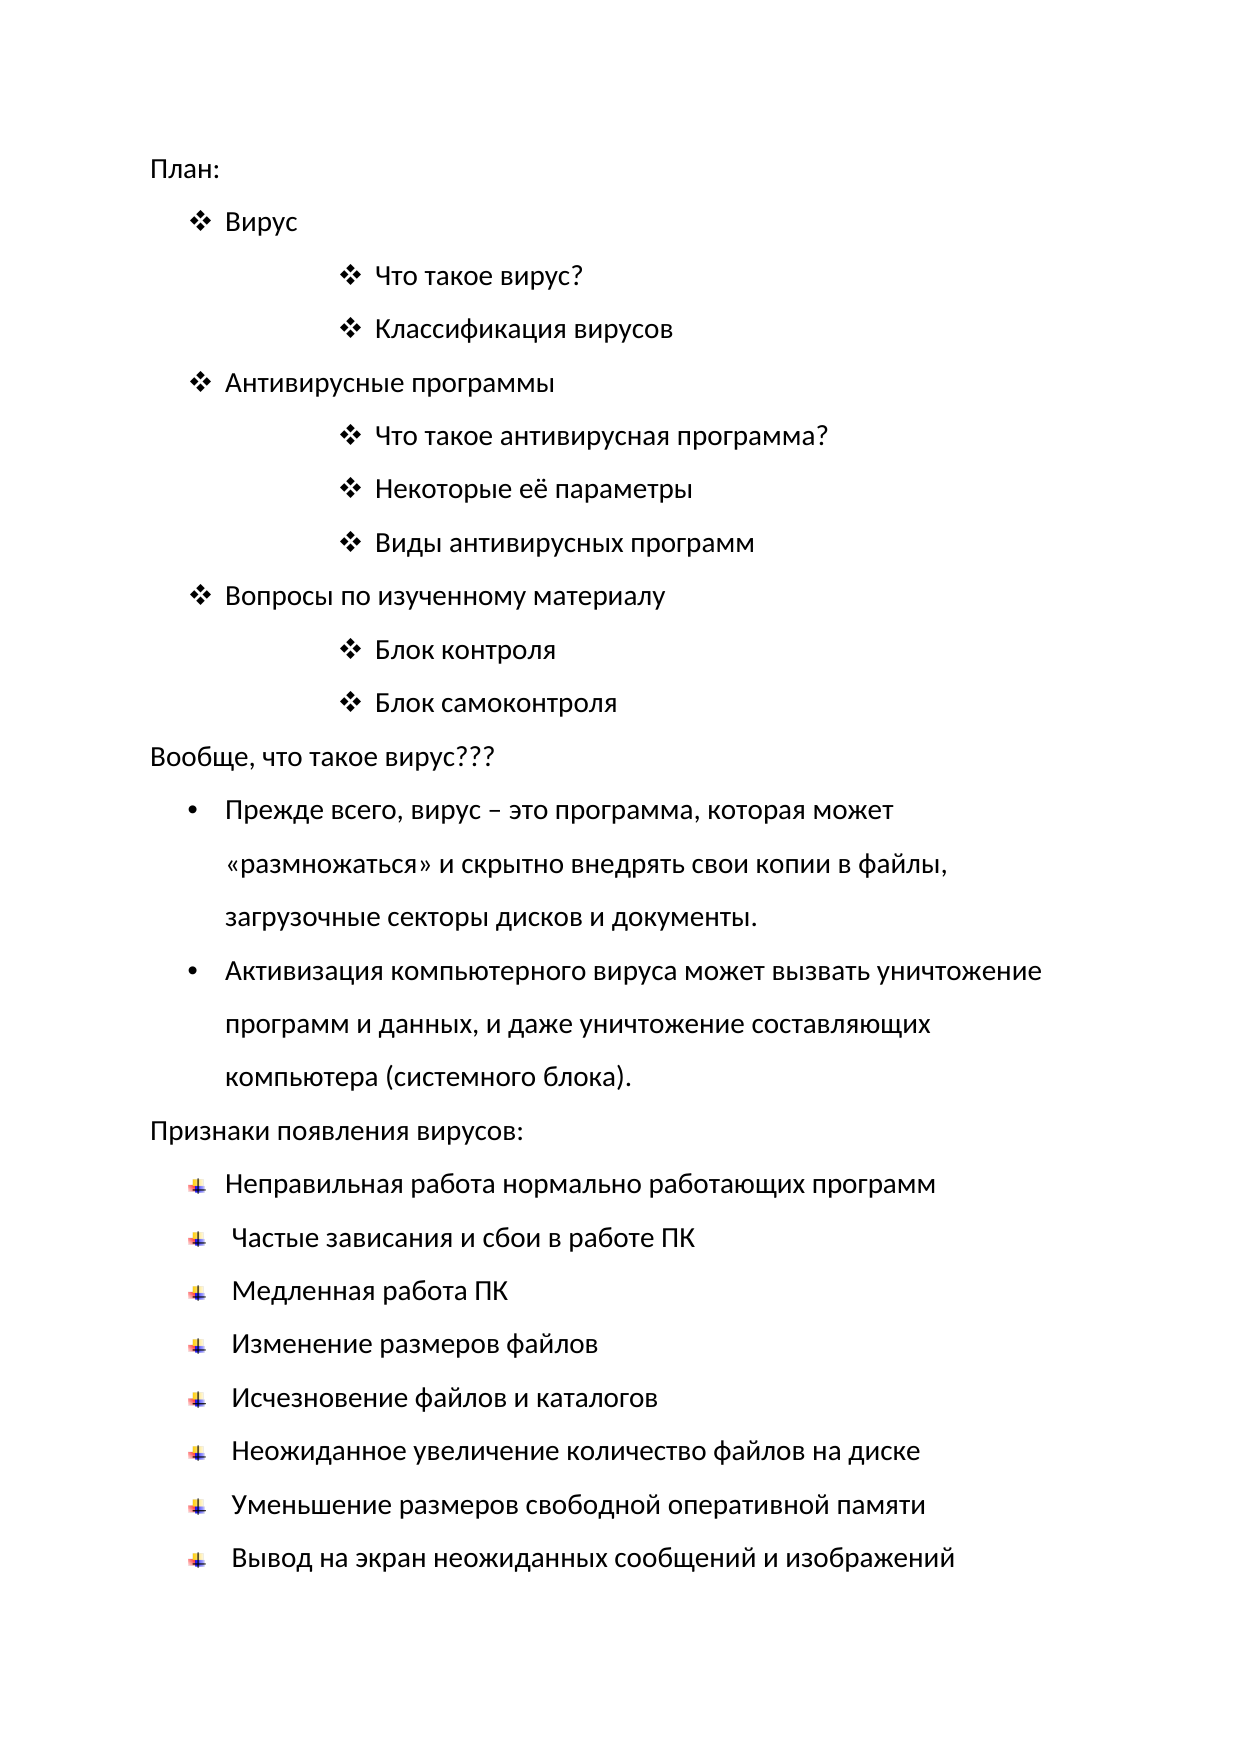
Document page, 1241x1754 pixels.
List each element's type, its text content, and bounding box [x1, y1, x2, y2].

list Некоторые её параметры [337, 471, 1090, 506]
picture [188, 1390, 206, 1408]
picture [188, 1497, 206, 1515]
list Уменьшение размеров свободной оперативной памяти [187, 1486, 1090, 1522]
list Частые зависания и сбои в работе ПК [187, 1219, 1090, 1254]
list Исчезновение файлов и каталогов [187, 1379, 1090, 1415]
text Вообще, что такое вирус??? [150, 738, 1090, 773]
list Изменение размеров файлов [187, 1326, 1090, 1361]
list Что такое антивирусная программа? [337, 417, 1090, 453]
list Вывод на экран неожиданных сообщений и изображений [187, 1539, 1090, 1575]
list Вирус [187, 203, 1090, 239]
text План: [150, 150, 1090, 186]
list Виды антивирусных программ [337, 524, 1090, 560]
list Неправильная работа нормально работающих программ [187, 1165, 1090, 1201]
list Активизация компьютерного вируса может вызвать уничтожение программ и данных, и даже уничтожение составляющих компьютера (системного блока). [187, 952, 1090, 1094]
list Блок контроля [337, 631, 1090, 667]
picture [188, 1337, 206, 1354]
list Прежде всего, вирус – это программа, которая может «размножаться» и скрытно внедрять свои копии в файлы, загрузочные секторы дисков и документы. [187, 791, 1090, 934]
list Что такое вирус? [337, 257, 1090, 292]
picture [188, 1284, 206, 1301]
list Медленная работа ПК [187, 1272, 1090, 1308]
picture [188, 1177, 206, 1194]
list Неожиданное увеличение количество файлов на диске [187, 1432, 1090, 1468]
picture [188, 1230, 206, 1247]
list Вопросы по изученному материалу [187, 577, 1090, 613]
text Признаки появления вирусов: [150, 1112, 1090, 1147]
picture [188, 1551, 206, 1568]
list Антивирусные программы [187, 364, 1090, 399]
picture [188, 1444, 206, 1461]
list Блок самоконтроля [337, 684, 1090, 720]
list Классификация вирусов [337, 310, 1090, 346]
